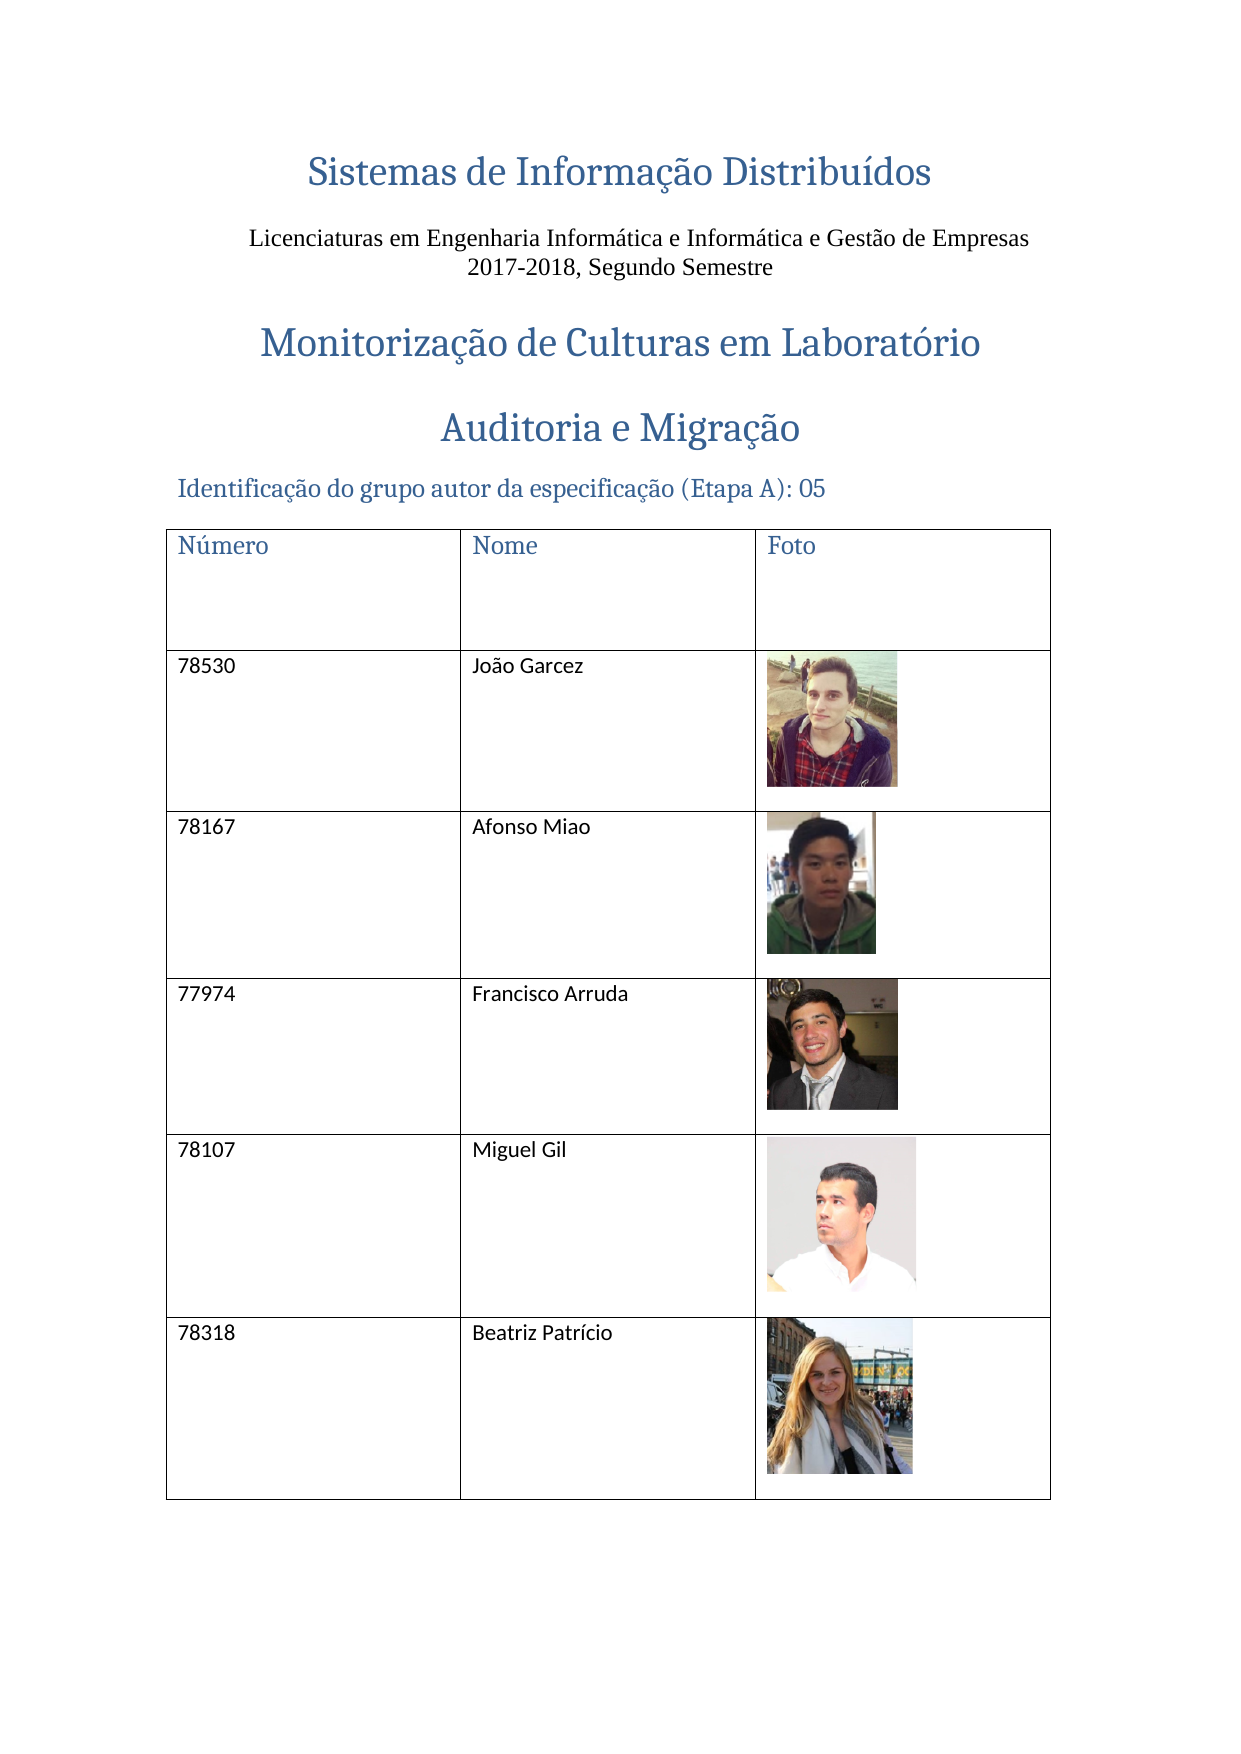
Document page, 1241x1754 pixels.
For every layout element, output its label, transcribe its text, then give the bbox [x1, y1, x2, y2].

table_cell Afonso Miao [461, 812, 755, 978]
table_cell Beatriz Patrício [461, 1318, 755, 1499]
table_cell 77974 [167, 979, 460, 1134]
text Identificação do grupo autor da especificação (Etapa A): 05 [177, 473, 1063, 504]
table_cell [756, 1318, 1050, 1499]
table_cell João Garcez [461, 651, 755, 811]
text Sistemas de Informação Distribuídos [177, 148, 1063, 196]
table_header Nome [461, 530, 755, 650]
table_cell Francisco Arruda [461, 979, 755, 1134]
picture [767, 1135, 917, 1293]
table_cell 78167 [167, 812, 460, 978]
table_header Número [167, 530, 460, 650]
table_cell [756, 979, 1050, 1134]
text 2017-2018, Segundo Semestre [177, 252, 1063, 281]
text Auditoria e Migração [177, 404, 1063, 452]
text Licenciaturas em Engenharia Informática e Informática e Gestão de Empresas [215, 223, 1063, 252]
picture [767, 979, 898, 1110]
table_cell 78107 [167, 1135, 460, 1317]
table_cell [756, 812, 1050, 978]
picture [767, 812, 876, 954]
picture [767, 651, 898, 787]
table_cell [756, 1135, 1050, 1317]
text Monitorização de Culturas em Laboratório [177, 318, 1063, 366]
picture [767, 1318, 913, 1474]
table_cell 78530 [167, 651, 460, 811]
table_cell 78318 [167, 1318, 460, 1499]
table_cell Miguel Gil [461, 1135, 755, 1317]
table_header Foto [756, 530, 1050, 650]
table_cell [756, 651, 1050, 811]
